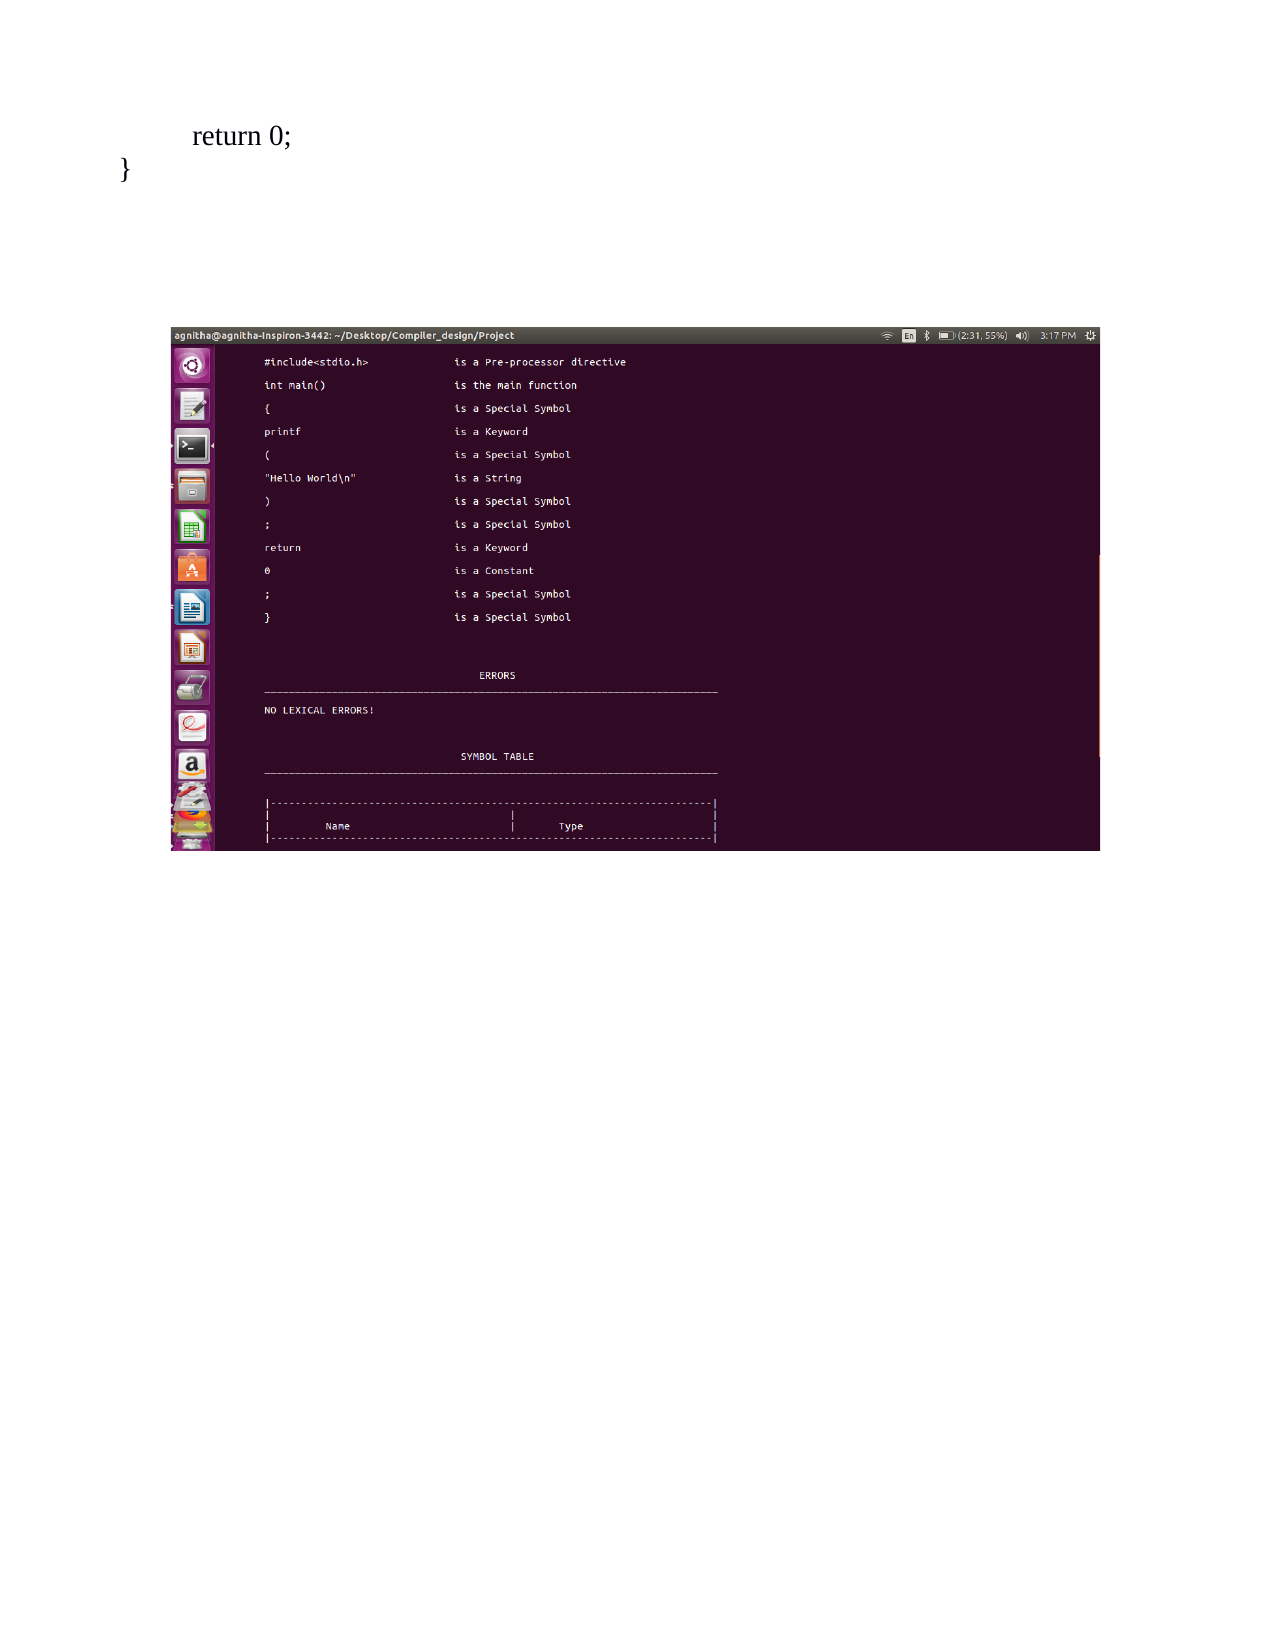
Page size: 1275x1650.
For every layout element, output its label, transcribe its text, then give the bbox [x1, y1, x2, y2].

picture [170, 327, 1100, 851]
text return 0; [118, 118, 1157, 152]
text } [118, 152, 1157, 185]
